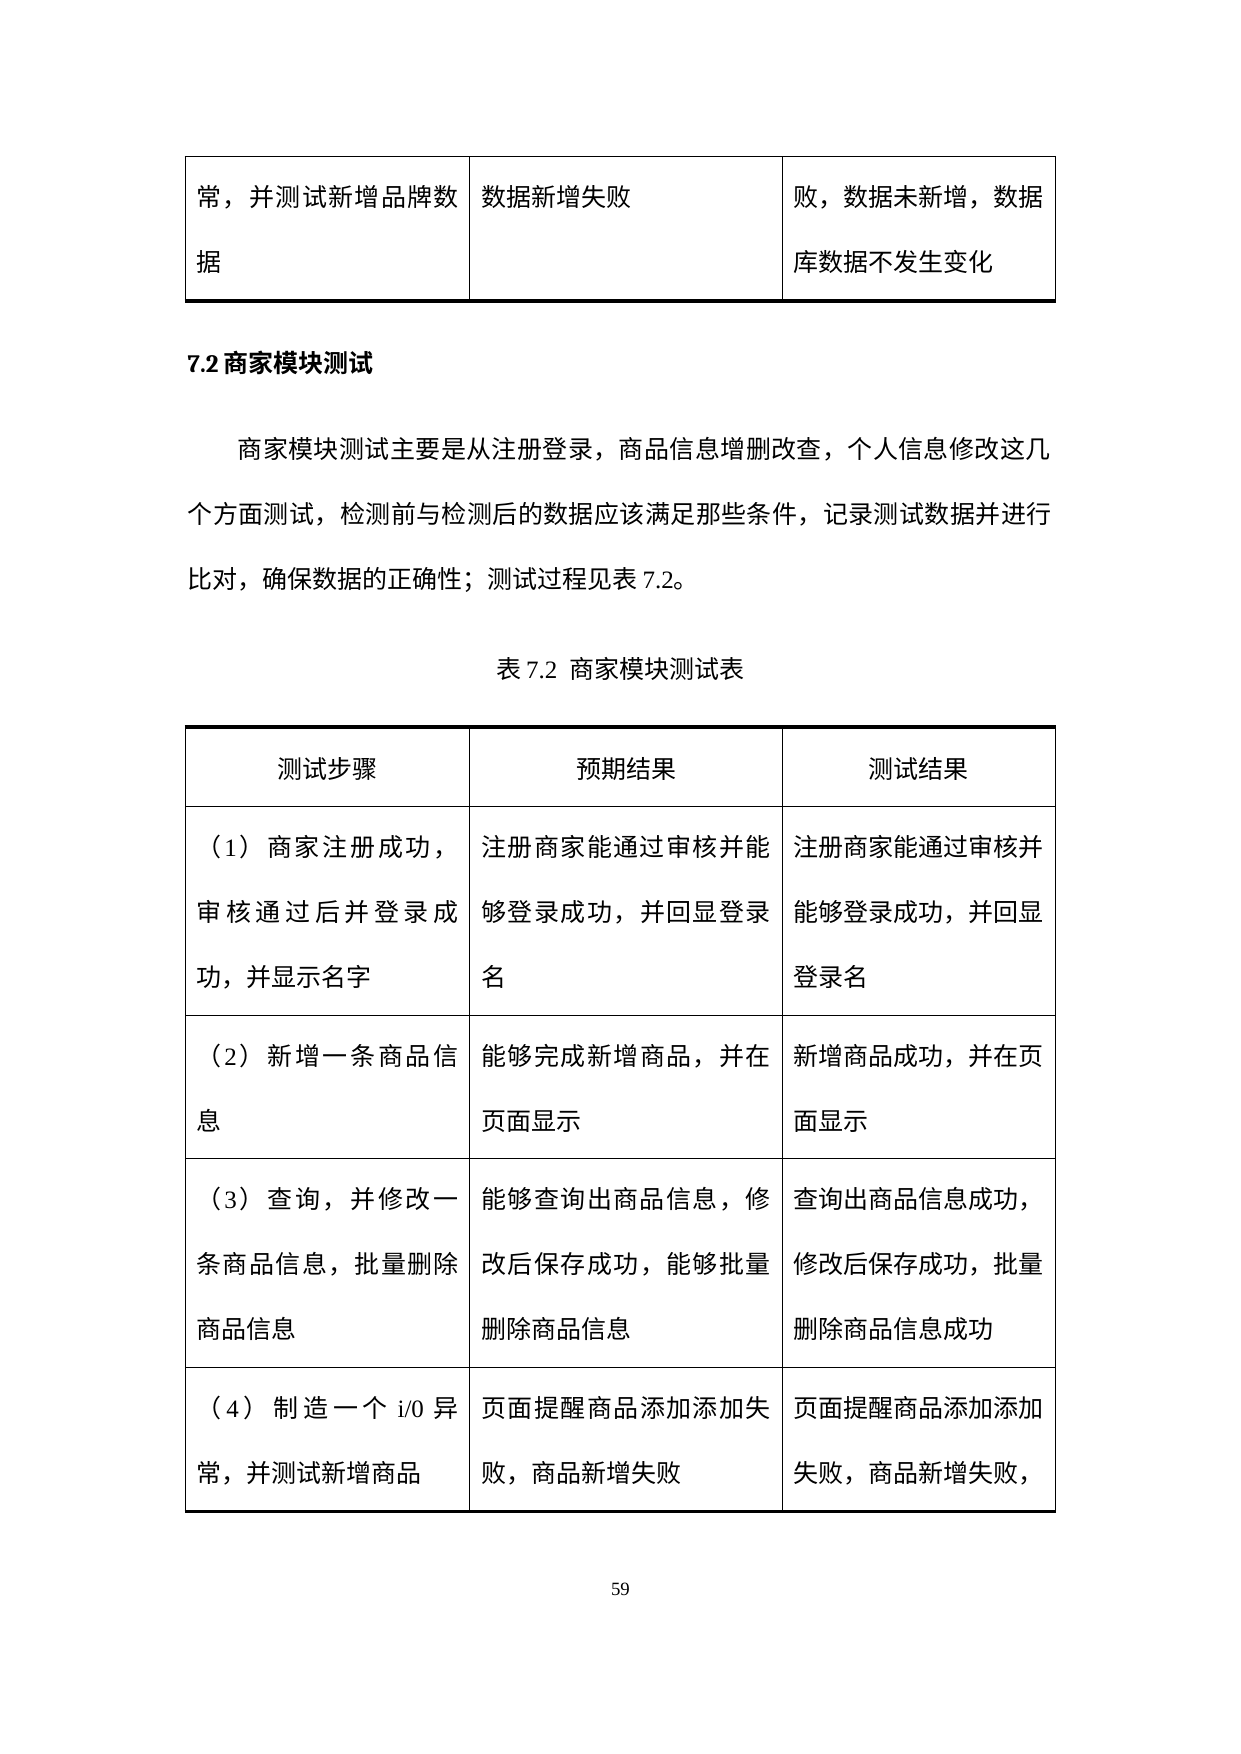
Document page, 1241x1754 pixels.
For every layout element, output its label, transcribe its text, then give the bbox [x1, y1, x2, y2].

table_cell （1）商家注册成功，审核通过后并登录成功，并显示名字 [186, 807, 469, 1014]
text 表7.2 商家模块测试表 [187, 635, 1053, 700]
table_cell 查询出商品信息成功，修改后保存成功，批量删除商品信息成功 [783, 1159, 1055, 1367]
table_cell 能够完成新增商品，并在页面显示 [470, 1016, 782, 1158]
table_cell 页面提醒数据添加失败，数据新增失败 [470, 157, 782, 299]
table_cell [186, 1368, 469, 1510]
table_cell 注册商家能通过审核并能够登录成功，并回显登录名 [783, 807, 1055, 1014]
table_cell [783, 1368, 1055, 1510]
text 商家模块测试主要是从注册登录，商品信息增删改查，个人信息修改这几个方面测试，检测前与检测后的数据应该满足那些条件，记录测试数据并进行比对，确保数据的正确性；测试过程见表7.2。 [187, 415, 1053, 610]
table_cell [783, 157, 1055, 299]
table_cell （2）新增一条商品信息 [186, 1016, 469, 1158]
table_cell 页面提醒商品添加添加失败，商品新增失败 [470, 1368, 782, 1510]
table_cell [186, 157, 469, 299]
table_cell 能够查询出商品信息，修改后保存成功，能够批量删除商品信息 [470, 1159, 782, 1367]
table_header 测试步骤 [186, 729, 469, 806]
table_header 预期结果 [470, 729, 782, 806]
table_cell 注册商家能通过审核并能够登录成功，并回显登录名 [470, 807, 782, 1014]
subtitle 7.2商家模块测试 [187, 329, 1053, 394]
table_header 测试结果 [783, 729, 1055, 806]
table_cell （3）查询，并修改一条商品信息，批量删除商品信息 [186, 1159, 469, 1367]
table_cell 新增商品成功，并在页面显示 [783, 1016, 1055, 1158]
